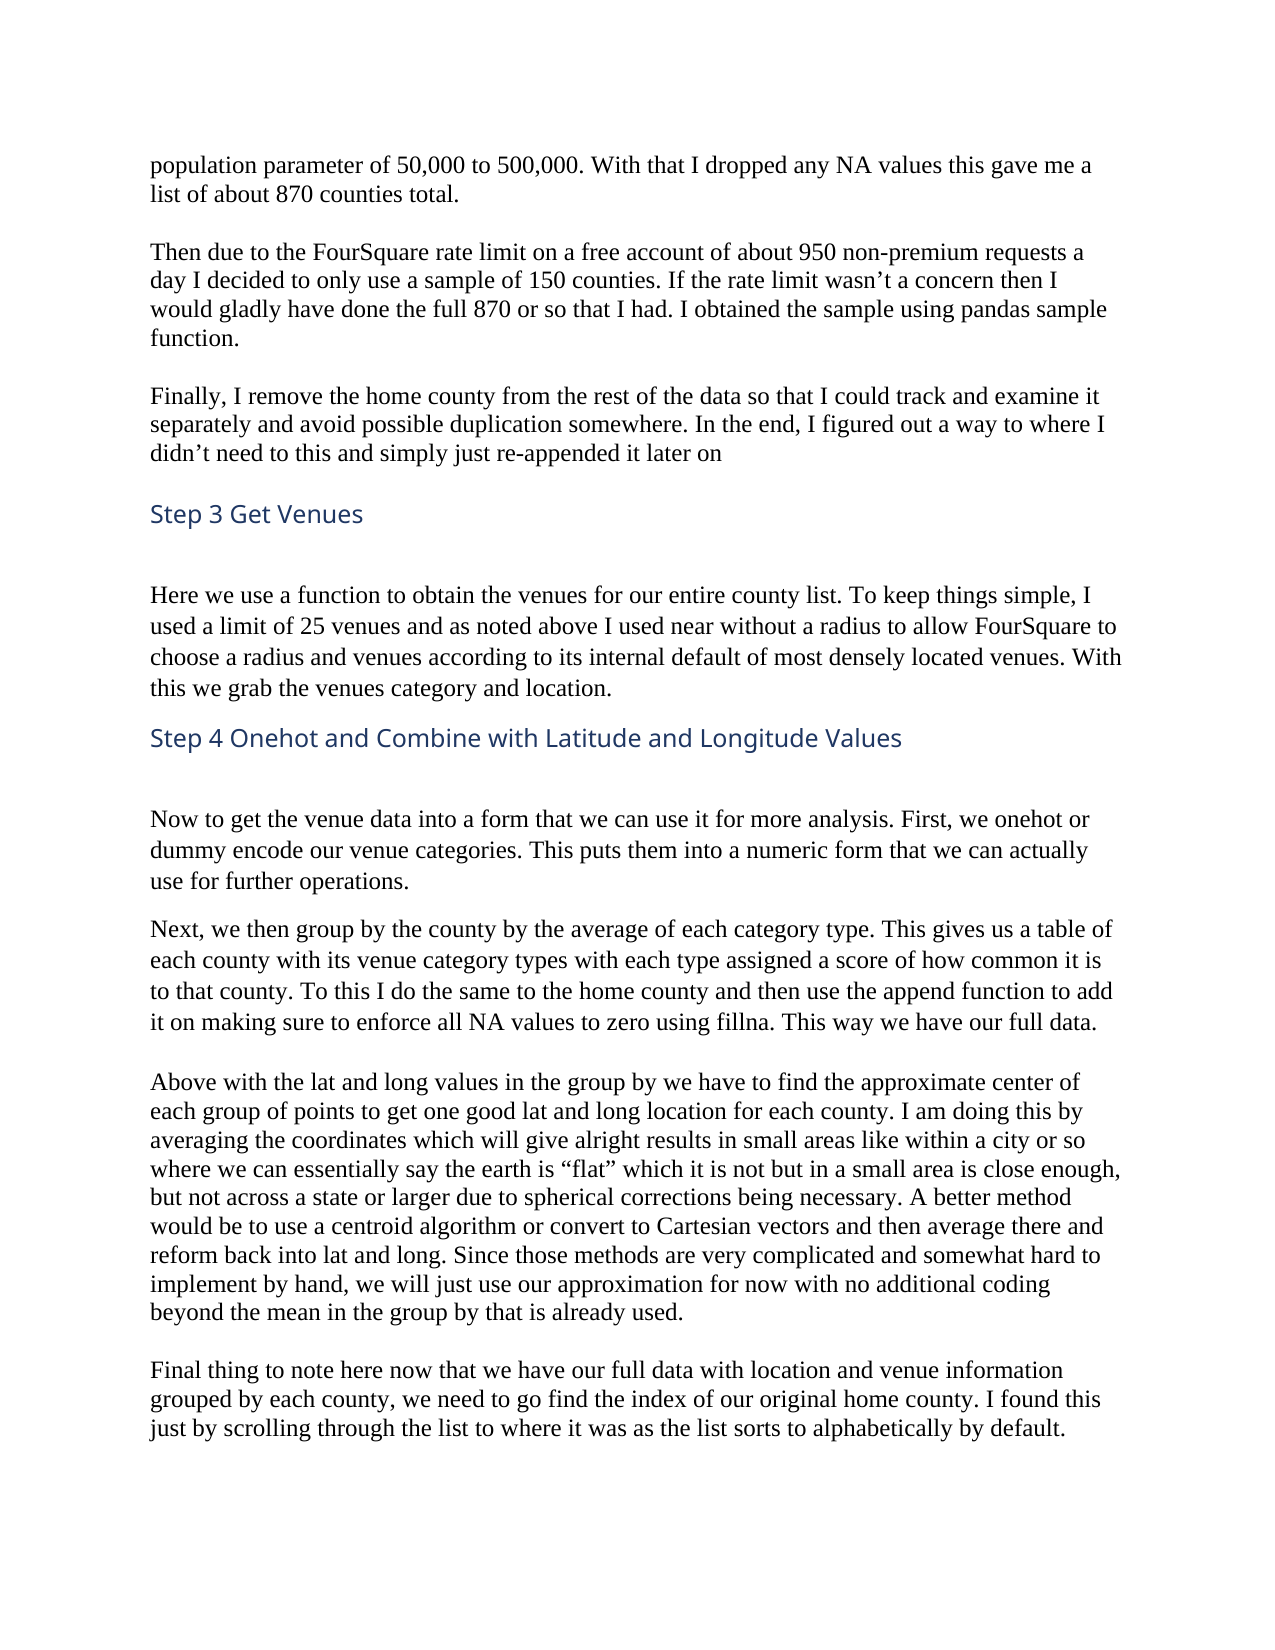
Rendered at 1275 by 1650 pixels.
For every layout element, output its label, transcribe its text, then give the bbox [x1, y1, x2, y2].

text Now to get the venue data into a form that we can use it for more analysis. First, we onehot or dummy encode our venue categories. This puts them into a numeric form that we can actually use for further operations. [150, 804, 1125, 895]
text Final thing to note here now that we have our full data with location and venue information grouped by each county, we need to go find the index of our original home county. I found this just by scrolling through the list to where it was as the list sorts to alphabetically by default. [150, 1355, 1125, 1442]
text Then due to the FourSquare rate limit on a free account of about 950 non-premium requests a day I decided to only use a sample of 150 counties. If the rate limit wasn’t a concern then I would gladly have done the full 870 or so that I had. I obtained the sample using pandas sample function. [150, 237, 1125, 352]
text Next, we then group by the county by the average of each category type. This gives us a table of each county with its venue category types with each type assigned a score of how common it is to that county. To this I do the same to the home county and then use the append function to add it on making sure to enforce all NA values to zero using fillna. This way we have our full data. [150, 914, 1125, 1036]
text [150, 150, 1125, 207]
text Above with the lat and long values in the group by we have to find the approximate center of each group of points to get one good lat and long location for each county. I am doing this by averaging the coordinates which will give alright results in small areas like within a city or so where we can essentially say the earth is “flat” which it is not but in a small area is close enough, but not across a state or larger due to spherical corrections being necessary. A better method would be to use a centroid algorithm or convert to Cartesian vectors and then average there and reform back into lat and long. Since those methods are very complicated and somewhat hard to implement by hand, we will just use our approximation for now with no additional coding beyond the mean in the group by that is already used. [150, 1067, 1125, 1326]
subtitle Step 3 Get Venues [150, 496, 1125, 530]
subtitle Step 4 Onehot and Combine with Latitude and Longitude Values [150, 721, 1125, 755]
text Here we use a function to obtain the venues for our entire county list. To keep things simple, I used a limit of 25 venues and as noted above I used near without a radius to allow FourSquare to choose a radius and venues according to its internal default of most densely located venues. With this we grab the venues category and location. [150, 580, 1125, 702]
text Finally, I remove the home county from the rest of the data so that I could track and examine it separately and avoid possible duplication somewhere. In the end, I figured out a way to where I didn’t need to this and simply just re-appended it later on [150, 381, 1125, 467]
